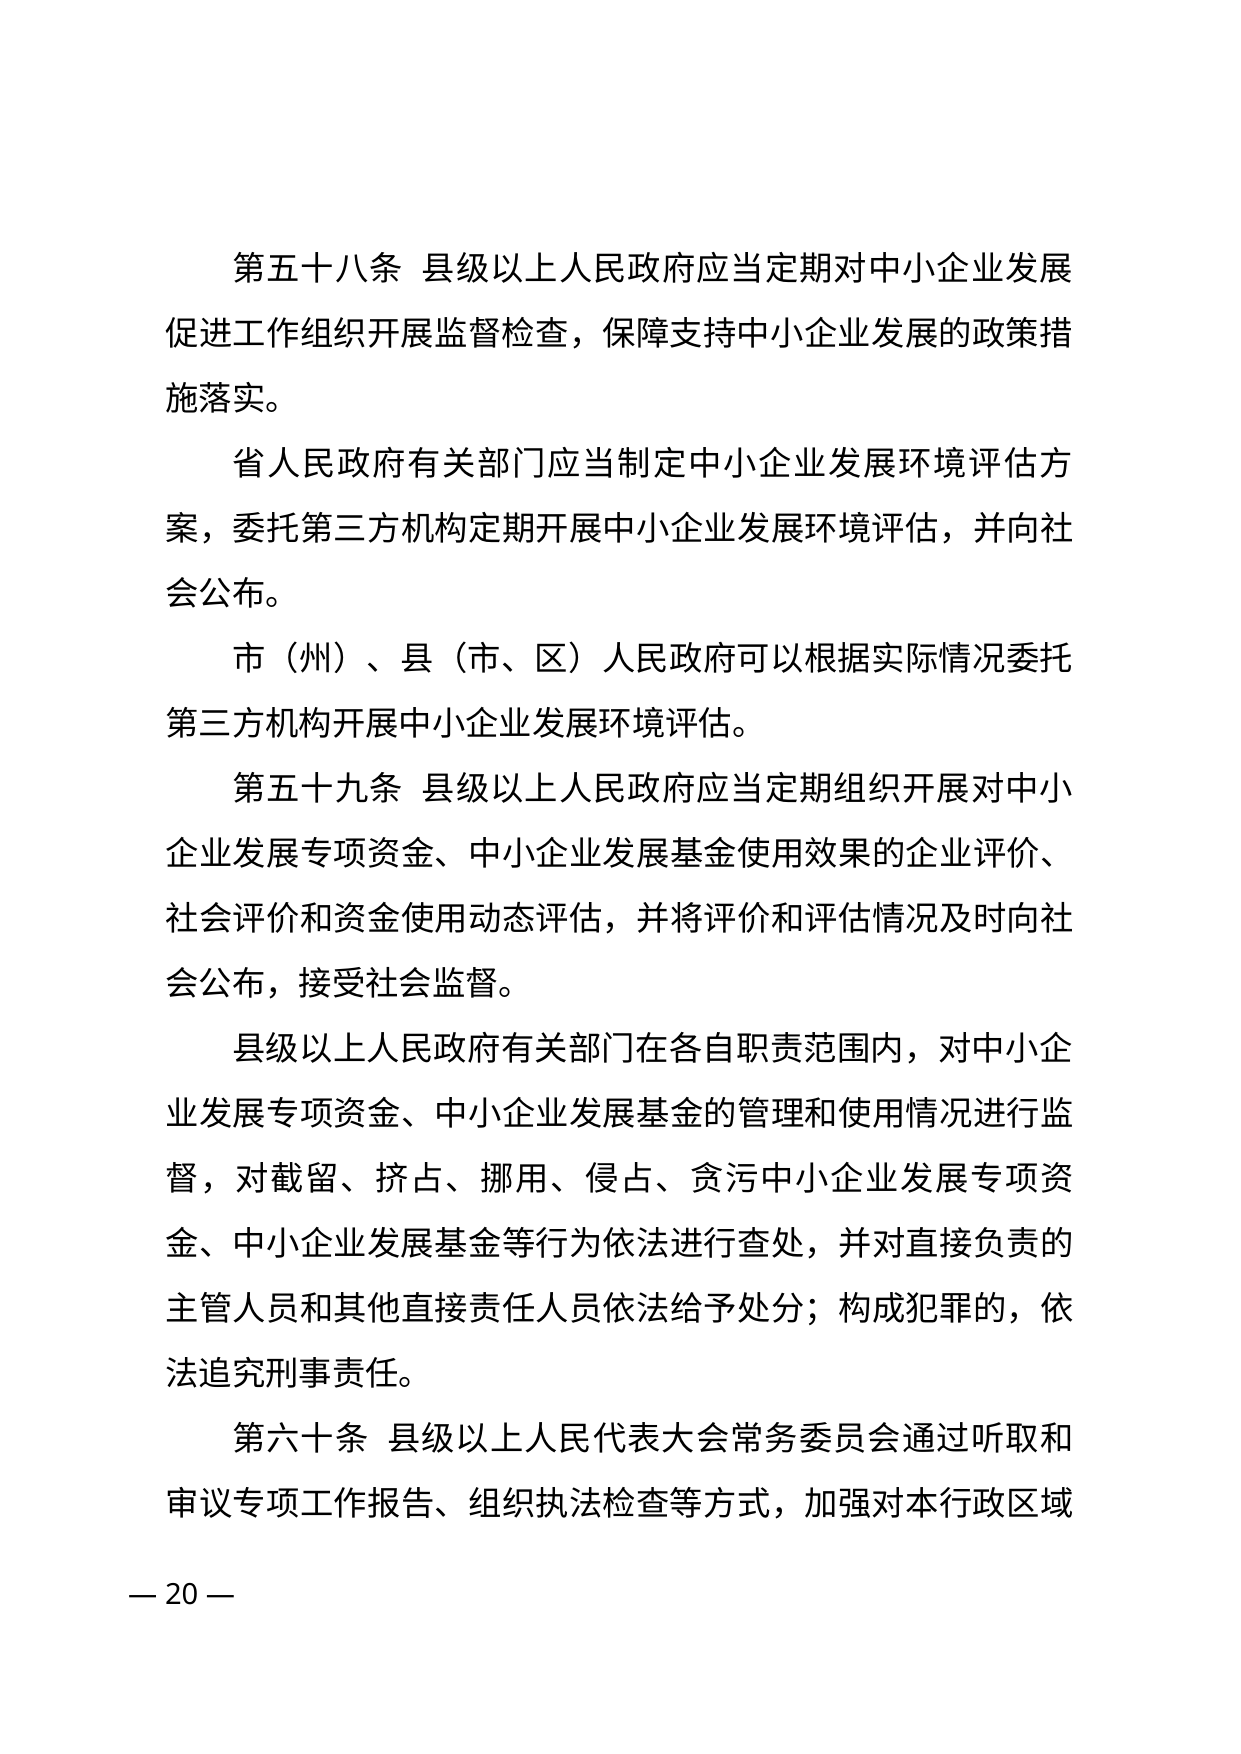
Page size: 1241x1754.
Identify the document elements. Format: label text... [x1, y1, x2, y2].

text 第五十八条 县级以上人民政府应当定期对中小企业发展促进工作组织开展监督检查，保障支持中小企业发展的政策措施落实。 [165, 233, 1075, 428]
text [165, 1403, 1075, 1533]
text 第五十九条 县级以上人民政府应当定期组织开展对中小企业发展专项资金、中小企业发展基金使用效果的企业评价、社会评价和资金使用动态评估，并将评价和评估情况及时向社会公布，接受社会监督。 [165, 753, 1075, 1013]
text 市（州）、县（市、区）人民政府可以根据实际情况委托第三方机构开展中小企业发展环境评估。 [165, 623, 1075, 753]
text 县级以上人民政府有关部门在各自职责范围内，对中小企业发展专项资金、中小企业发展基金的管理和使用情况进行监督，对截留、挤占、挪用、侵占、贪污中小企业发展专项资金、中小企业发展基金等行为依法进行查处，并对直接负责的主管人员和其他直接责任人员依法给予处分；构成犯罪的，依法追究刑事责任。 [165, 1013, 1075, 1403]
text 省人民政府有关部门应当制定中小企业发展环境评估方案，委托第三方机构定期开展中小企业发展环境评估，并向社会公布。 [165, 428, 1075, 623]
